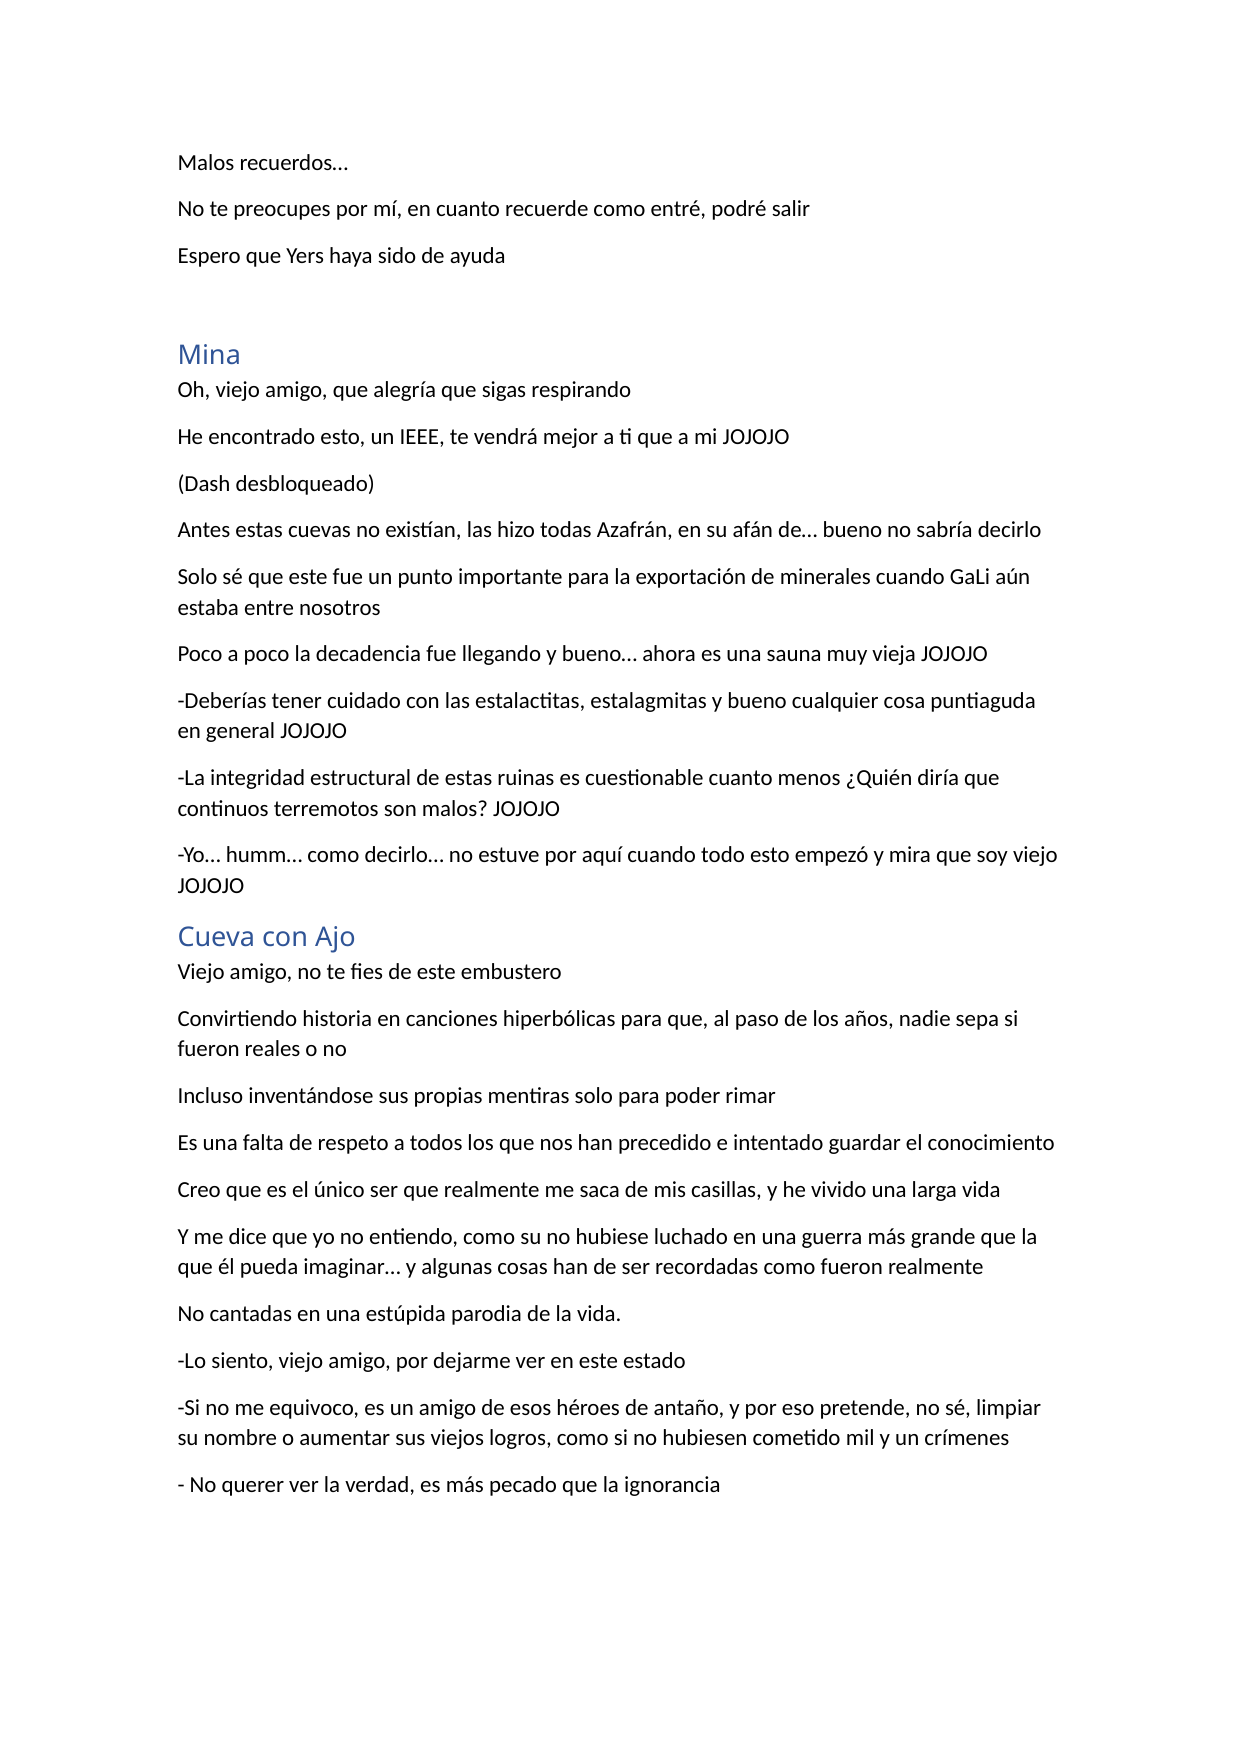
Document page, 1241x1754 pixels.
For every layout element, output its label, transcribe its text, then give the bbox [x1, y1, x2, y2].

text Creo que es el único ser que realmente me saca de mis casillas, y he vivido una larga vida [177, 1175, 1063, 1203]
text Espero que Yers haya sido de ayuda [177, 241, 1063, 269]
text Malos recuerdos… [177, 148, 1063, 176]
text -Yo… humm… como decirlo… no estuve por aquí cuando todo esto empezó y mira que soy viejo JOJOJO [177, 841, 1063, 899]
text (Dash desbloqueado) [177, 469, 1063, 497]
text Solo sé que este fue un punto importante para la exportación de minerales cuando GaLi aún estaba entre nosotros [177, 562, 1063, 621]
text Es una falta de respeto a todos los que nos han precedido e intentado guardar el conocimiento [177, 1128, 1063, 1156]
text Incluso inventándose sus propias mentiras solo para poder rimar [177, 1081, 1063, 1109]
text No cantadas en una estúpida parodia de la vida. [177, 1299, 1063, 1327]
text Antes estas cuevas no existían, las hizo todas Azafrán, en su afán de… bueno no sabría decirlo [177, 516, 1063, 543]
text Y me dice que yo no entiendo, como su no hubiese luchado en una guerra más grande que la que él pueda imaginar… y algunas cosas han de ser recordadas como fueron realmente [177, 1222, 1063, 1280]
subtitle Cueva con Ajo [177, 918, 1063, 954]
text -Lo siento, viejo amigo, por dejarme ver en este estado [177, 1346, 1063, 1374]
text He encontrado esto, un IEEE, te vendrá mejor a ti que a mi JOJOJO [177, 422, 1063, 450]
subtitle Mina [177, 335, 1063, 372]
text Viejo amigo, no te fies de este embustero [177, 957, 1063, 985]
text No te preocupes por mí, en cuanto recuerde como entré, podré salir [177, 194, 1063, 222]
text Convirtiendo historia en canciones hiperbólicas para que, al paso de los años, nadie sepa si fueron reales o no [177, 1004, 1063, 1062]
text -Deberías tener cuidado con las estalactitas, estalagmitas y bueno cualquier cosa puntiaguda en general JOJOJO [177, 686, 1063, 744]
text -Si no me equivoco, es un amigo de esos héroes de antaño, y por eso pretende, no sé, limpiar su nombre o aumentar sus viejos logros, como si no hubiesen cometido mil y un crímenes [177, 1393, 1063, 1451]
text -La integridad estructural de estas ruinas es cuestionable cuanto menos ¿Quién diría que continuos terremotos son malos? JOJOJO [177, 763, 1063, 822]
text Poco a poco la decadencia fue llegando y bueno… ahora es una sauna muy vieja JOJOJO [177, 639, 1063, 667]
text - No querer ver la verdad, es más pecado que la ignorancia [177, 1470, 1063, 1498]
text Oh, viejo amigo, que alegría que sigas respirando [177, 375, 1063, 403]
